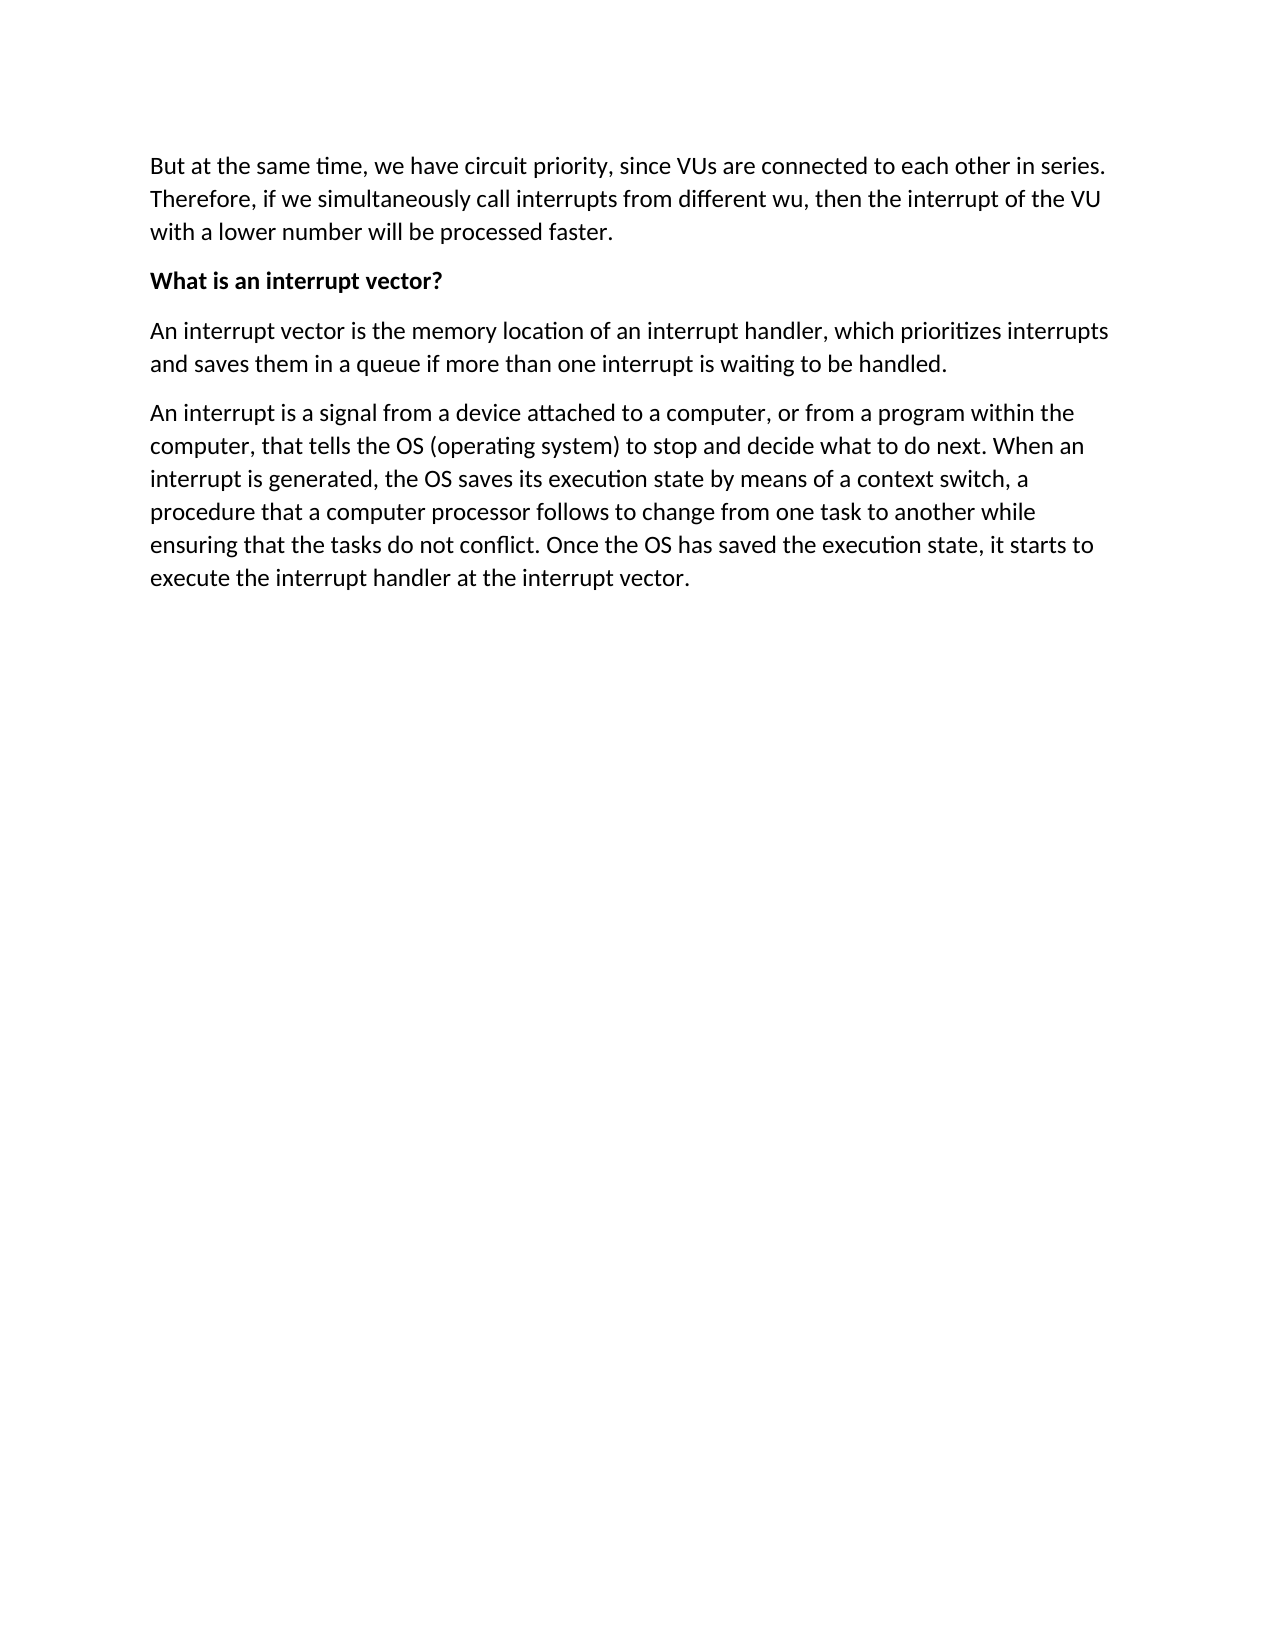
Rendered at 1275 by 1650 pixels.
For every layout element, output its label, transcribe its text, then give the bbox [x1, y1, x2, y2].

text What is an interrupt vector? [150, 265, 1125, 296]
text An interrupt vector is the memory location of an interrupt handler, which prioritizes interrupts and saves them in a queue if more than one interrupt is waiting to be handled. [150, 315, 1125, 378]
text But at the same time, we have circuit priority, since VUs are connected to each other in series. Therefore, if we simultaneously call interrupts from different wu, then the interrupt of the VU with a lower number will be processed faster. [150, 150, 1125, 246]
text An interrupt is a signal from a device attached to a computer, or from a program within the computer, that tells the OS (operating system) to stop and decide what to do next. When an interrupt is generated, the OS saves its execution state by means of a context switch, a procedure that a computer processor follows to change from one task to another while ensuring that the tasks do not conflict. Once the OS has saved the execution state, it starts to execute the interrupt handler at the interrupt vector. [150, 397, 1125, 593]
